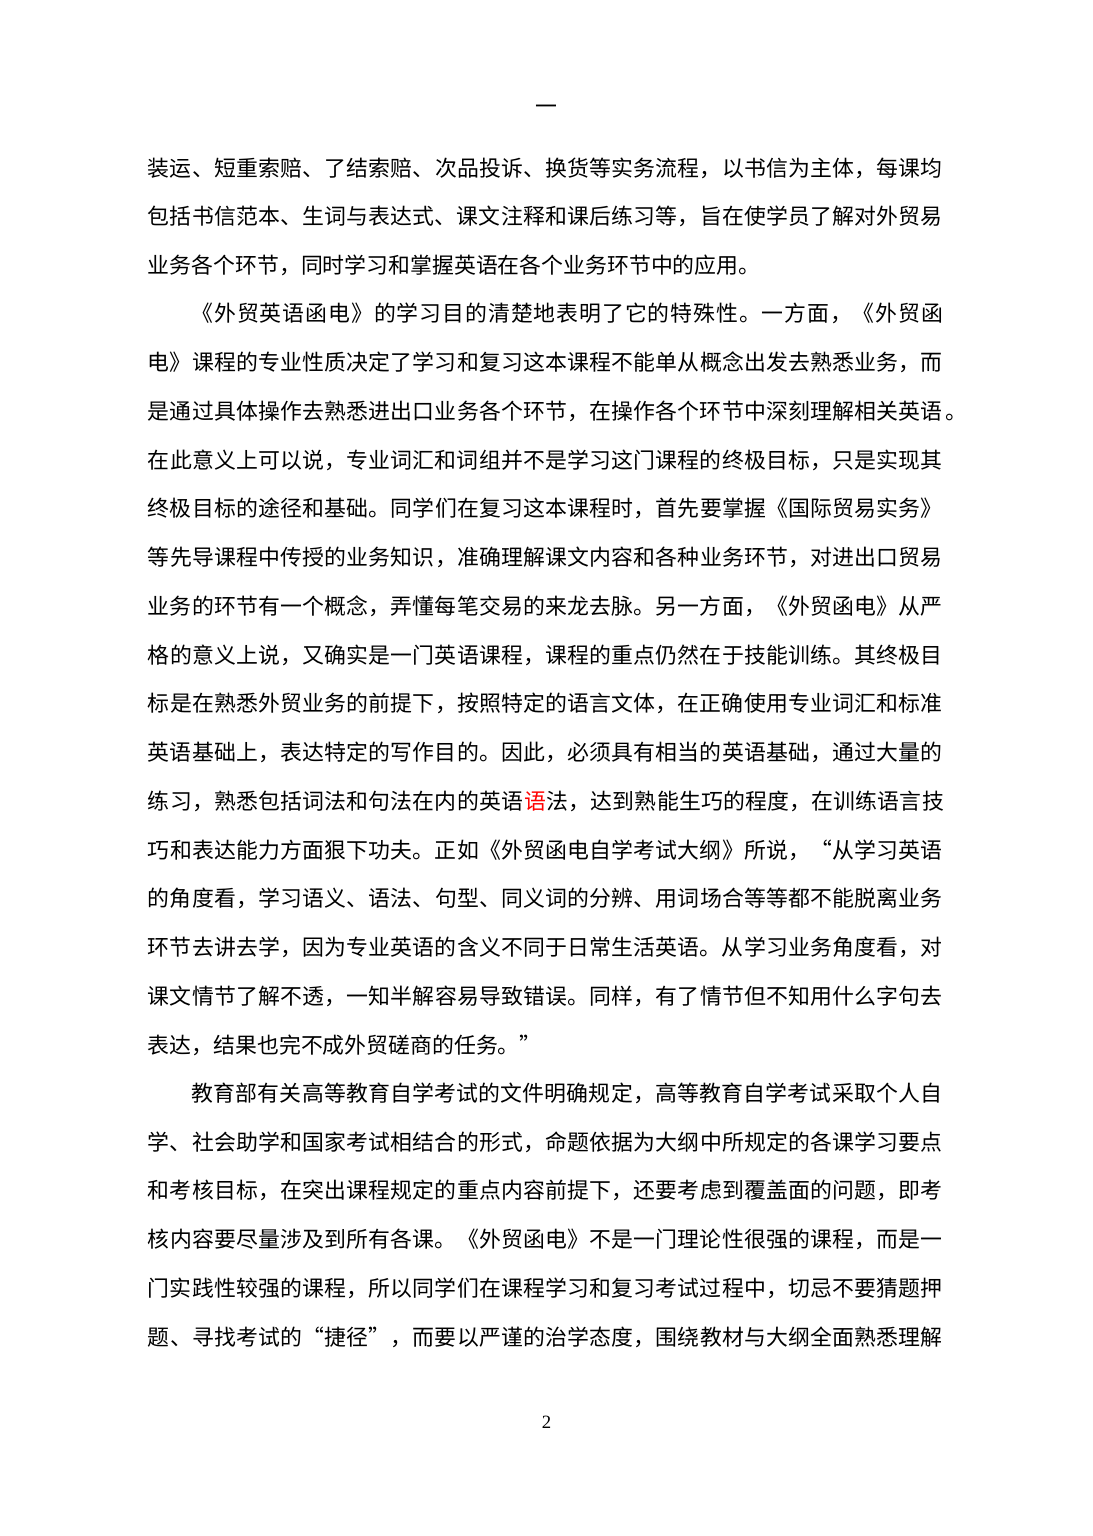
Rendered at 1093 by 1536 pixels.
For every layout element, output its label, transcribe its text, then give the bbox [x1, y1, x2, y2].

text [148, 150, 945, 280]
text 《外贸英语函电》的学习目的清楚地表明了它的特殊性。一方面，《外贸函电》课程的专业性质决定了学习和复习这本课程不能单从概念出发去熟悉业务，而是通过具体操作去熟悉进出口业务各个环节，在操作各个环节中深刻理解相关英语。在此意义上可以说，专业词汇和词组并不是学习这门课程的终极目标，只是实现其终极目标的途径和基础。同学们在复习这本课程时，首先要掌握《国际贸易实务》等先导课程中传授的业务知识，准确理解课文内容和各种业务环节，对进出口贸易业务的环节有一个概念，弄懂每笔交易的来龙去脉。另一方面，《外贸函电》从严格的意义上说，又确实是一门英语课程，课程的重点仍然在于技能训练。其终极目标是在熟悉外贸业务的前提下，按照特定的语言文体，在正确使用专业词汇和标准英语基础上，表达特定的写作目的。因此，必须具有相当的英语基础，通过大量的练习，熟悉包括词法和句法在内的英语语法，达到熟能生巧的程度，在训练语言技巧和表达能力方面狠下功夫。正如《外贸函电自学考试大纲》所说，“从学习英语的角度看，学习语义、语法、句型、同义词的分辨、用词场合等等都不能脱离业务环节去讲去学，因为专业英语的含义不同于日常生活英语。从学习业务角度看，对课文情节了解不透，一知半解容易导致错误。同样，有了情节但不知用什么字句去表达，结果也完不成外贸磋商的任务。” [148, 296, 945, 1060]
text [148, 1076, 945, 1352]
